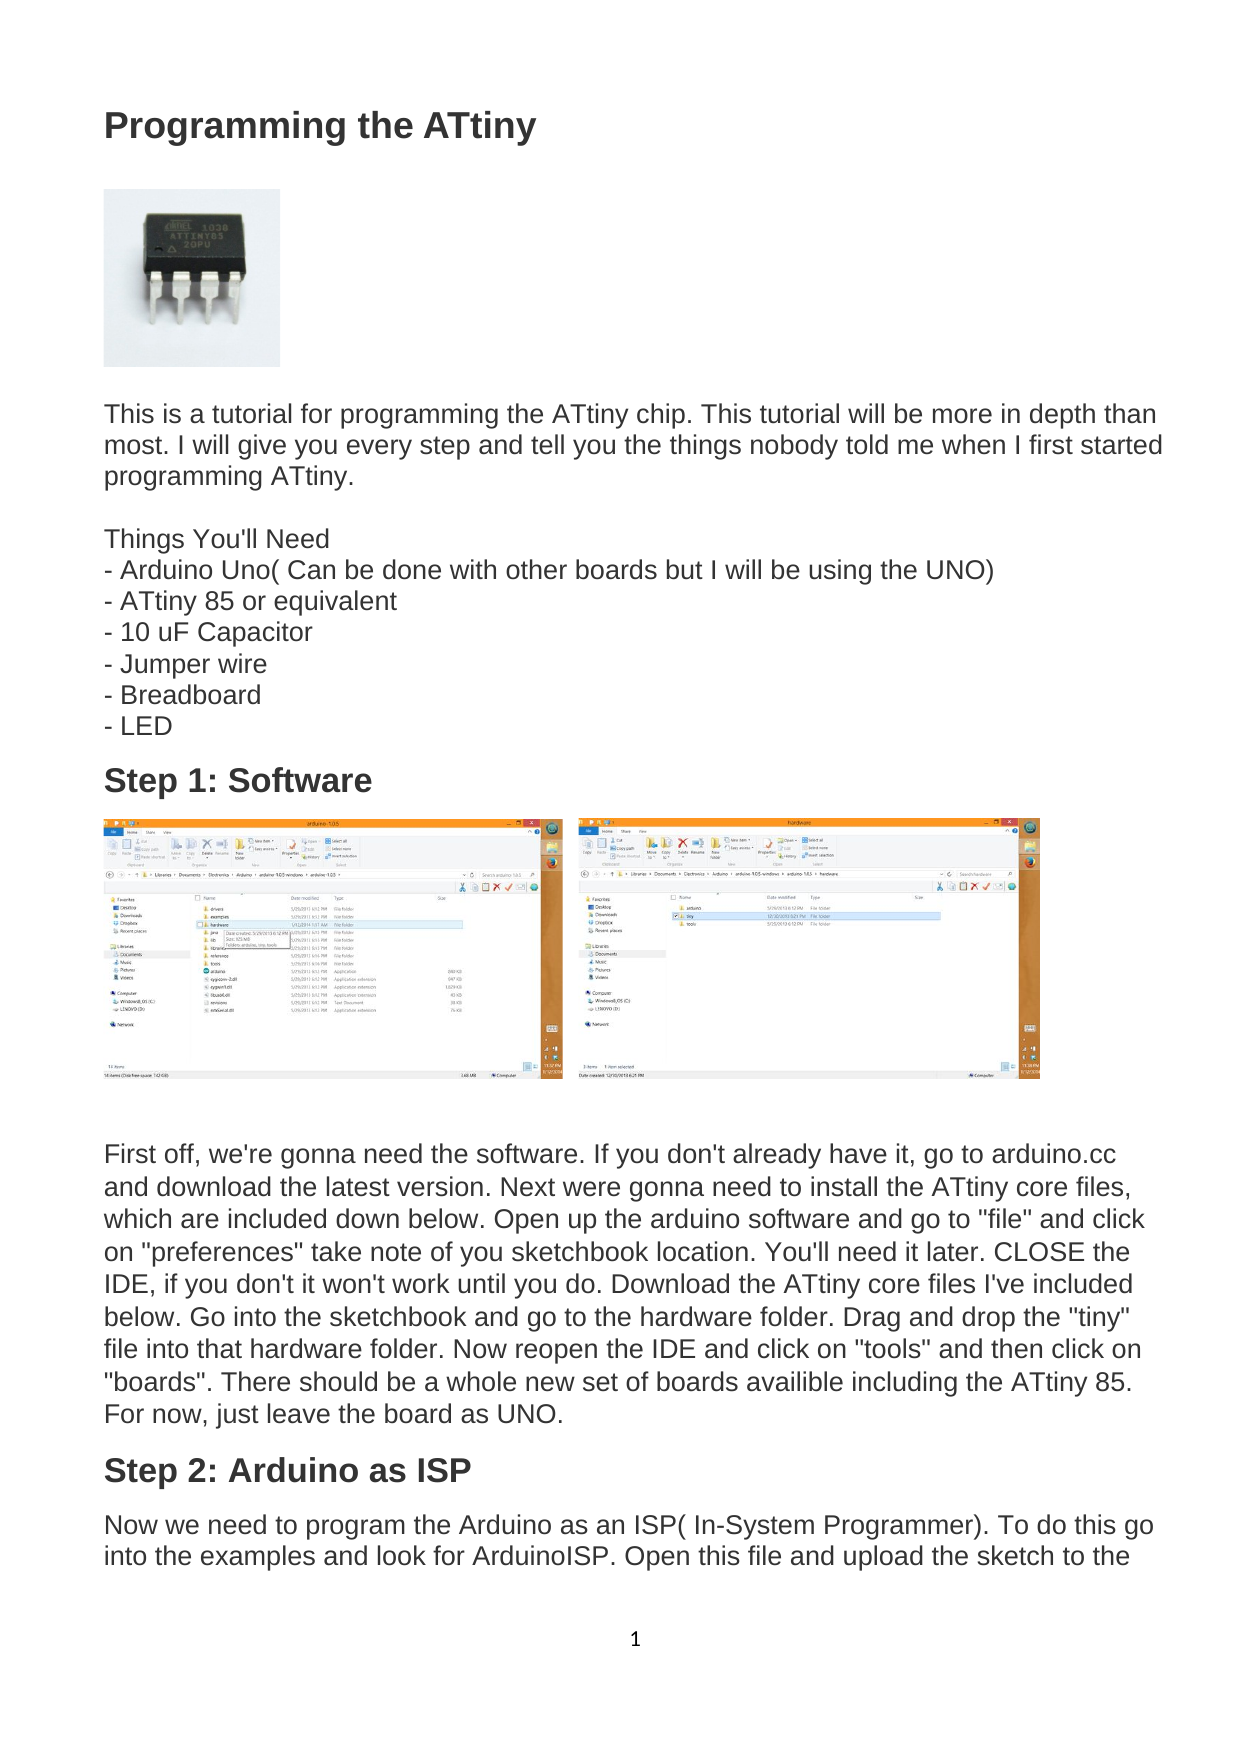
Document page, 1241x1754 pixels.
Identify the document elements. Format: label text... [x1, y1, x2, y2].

text Programming the ATtiny [103, 103, 1167, 147]
text Step 1: Software [103, 760, 1167, 800]
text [103, 1509, 1167, 1571]
text First off, we're gonna need the software. If you don't already have it, go to arduino.cc and download the latest version. Next were gonna need to install the ATtiny core files, which are included down below. Open up the arduino software and go to "file" and click on "preferences" take note of you sketchbook location. You'll need it later. CLOSE the IDE, if you don't it won't work until you do. Download the ATtiny core files I've included below. Go into the sketchbook and go to the hardware folder. Drag and drop the "tiny" file into that hardware folder. Now reopen the IDE and click on "tools" and then click on "boards". There should be a whole new set of boards availible including the ATtiny 85. For now, just leave the board as UNO. [103, 1137, 1167, 1430]
text Step 2: Arduino as ISP [103, 1451, 1167, 1490]
picture [578, 818, 1040, 1079]
text This is a tutorial for programming the ATtiny chip. This tutorial will be more in depth than most. I will give you every step and tell you the things nobody told me when I first started programming ATtiny. Things You'll Need - Arduino Uno( Can be done with other boards but I will be using the UNO) - ATtiny 85 or equivalent - 10 uF Capacitor - Jumper wire - Breadboard - LED [103, 398, 1167, 741]
picture [103, 189, 281, 367]
picture [103, 819, 563, 1079]
